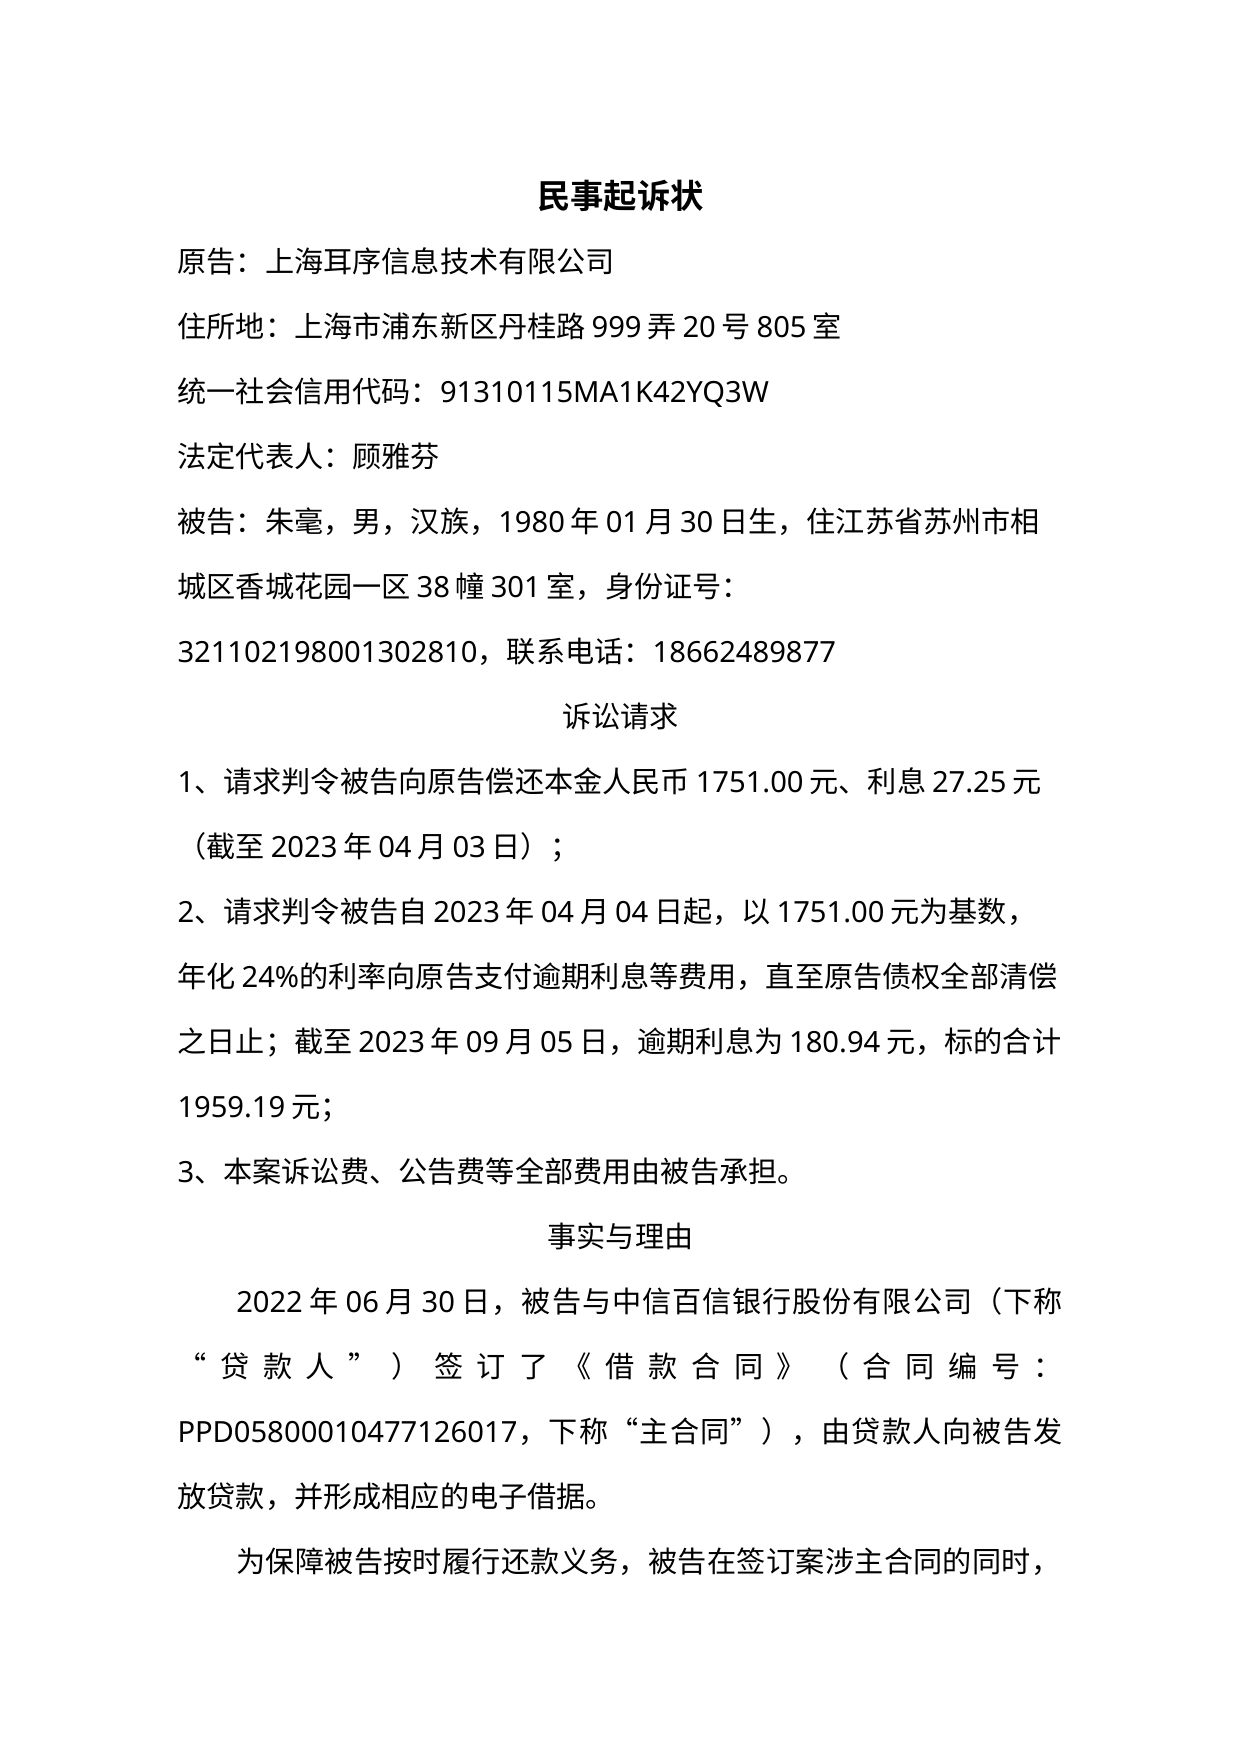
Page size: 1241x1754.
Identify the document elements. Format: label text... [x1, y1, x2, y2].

text 事实与理由 [177, 1202, 1063, 1267]
text 法定代表人：顾雅芬 [177, 422, 1063, 487]
text 民事起诉状 [177, 162, 1063, 227]
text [177, 1527, 1063, 1592]
text 诉讼请求 [177, 682, 1063, 747]
text 2、请求判令被告自2023年04月04日起，以1751.00元为基数，年化24%的利率向原告支付逾期利息等费用，直至原告债权全部清偿之日止；截至2023年09月05日，逾期利息为180.94元，标的合计1959.19元； [177, 877, 1063, 1137]
text 3、本案诉讼费、公告费等全部费用由被告承担。 [177, 1137, 1063, 1202]
text 1、请求判令被告向原告偿还本金人民币1751.00元、利息27.25元（截至2023年04月03日）； [177, 747, 1063, 877]
text 统一社会信用代码：91310115MA1K42YQ3W [177, 357, 1063, 422]
text 住所地：上海市浦东新区丹桂路999弄20号805室 [177, 292, 1063, 357]
text 被告：朱毫，男，汉族，1980年01月30日生，住江苏省苏州市相城区香城花园一区38幢301室，身份证号：321102198001302810，联系电话：18662489877 [177, 487, 1063, 682]
text 2022年06月30日，被告与中信百信银行股份有限公司（下称“贷款人”）签订了《借款合同》（合同编号：PPD05800010477126017，下称“主合同”），由贷款人向被告发放贷款，并形成相应的电子借据。 [177, 1267, 1063, 1527]
text 原告：上海耳序信息技术有限公司 [177, 227, 1063, 292]
